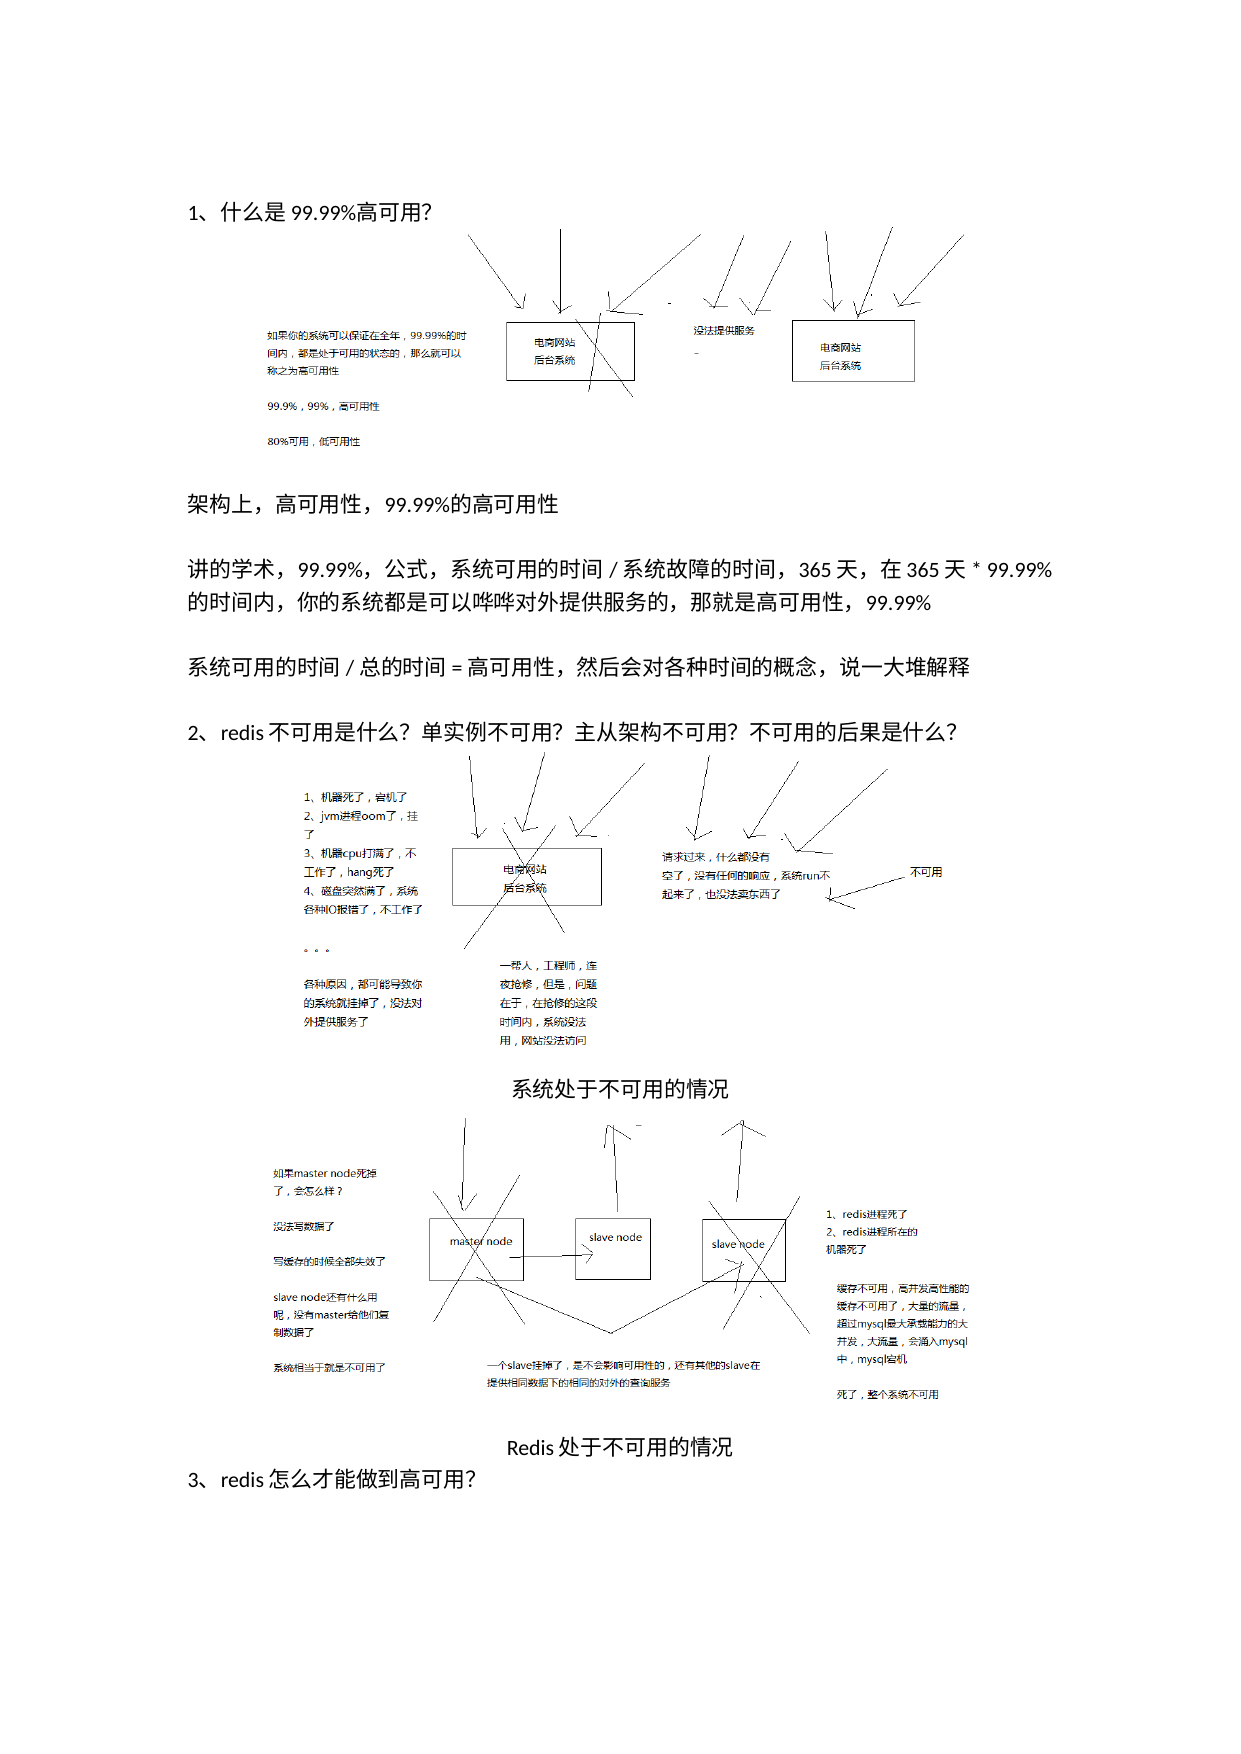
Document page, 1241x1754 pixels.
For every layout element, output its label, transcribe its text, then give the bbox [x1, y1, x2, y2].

text 3、redis怎么才能做到高可用？ [187, 1462, 1053, 1494]
picture [252, 1104, 989, 1407]
text 讲的学术，99.99%，公式，系统可用的时间 / 系统故障的时间，365天，在365天 * 99.99%的时间内，你的系统都是可以哗哗对外提供服务的，那就是高可用性，99.99% [187, 552, 1053, 617]
text 1、什么是99.99%高可用？ [187, 194, 1053, 227]
list Redis处于不可用的情况 [187, 1429, 1053, 1462]
text 架构上，高可用性，99.99%的高可用性 [187, 487, 1053, 519]
list 系统处于不可用的情况 [187, 1072, 1053, 1104]
picture [275, 747, 965, 1056]
picture [187, 227, 1052, 483]
list redis不可用是什么？单实例不可用？主从架构不可用？不可用的后果是什么？ [187, 714, 1053, 747]
text 系统可用的时间 / 总的时间 = 高可用性，然后会对各种时间的概念，说一大堆解释 [187, 649, 1053, 682]
